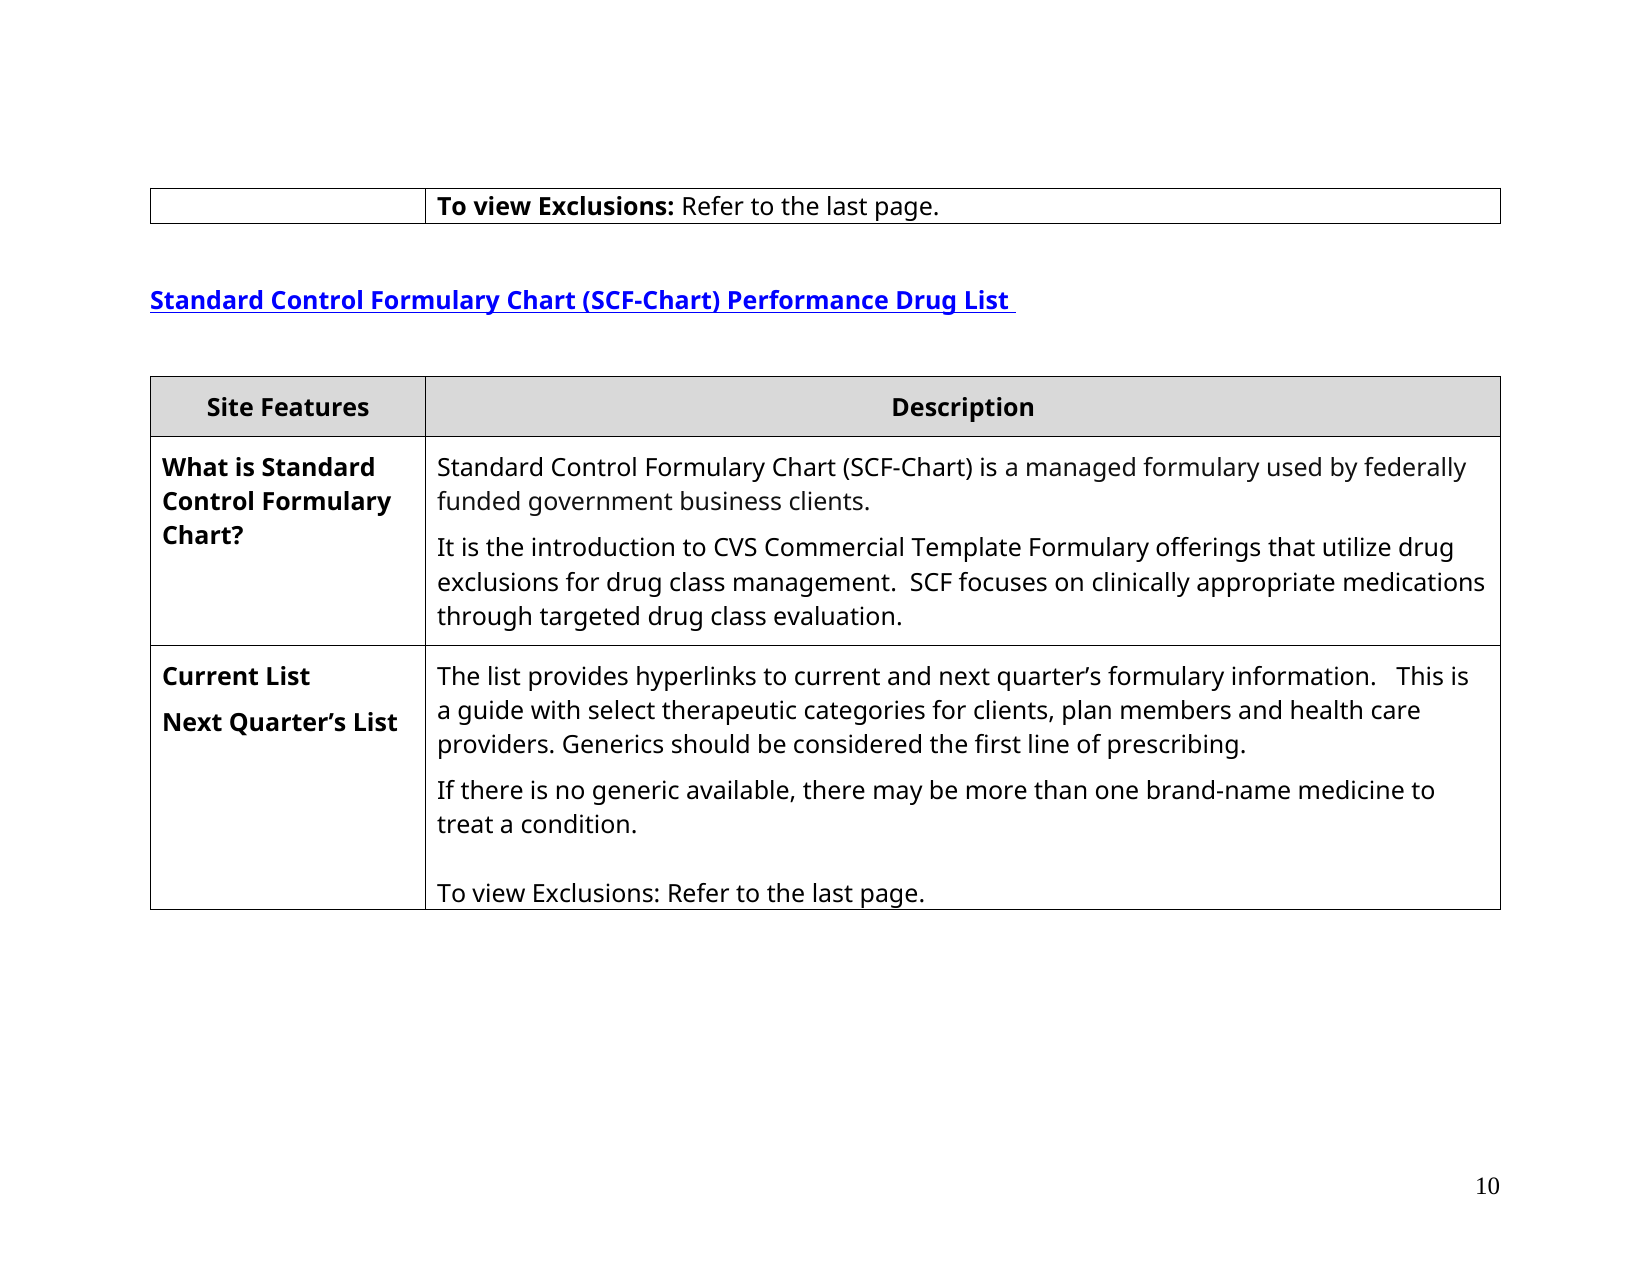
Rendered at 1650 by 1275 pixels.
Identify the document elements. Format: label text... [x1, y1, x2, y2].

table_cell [151, 189, 425, 223]
table_header Description [426, 377, 1500, 436]
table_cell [426, 189, 1500, 223]
table_header Site Features [151, 377, 425, 436]
table_cell Current List Next Quarter’s List [151, 646, 425, 909]
table_cell Standard Control Formulary Chart (SCF-Chart) is a managed formulary used by federally funded government business clients. It is the introduction to CVS Commercial Template Formulary offerings that utilize drug exclusions for drug class management. SCF focuses on clinically appropriate medications through targeted drug class evaluation. [426, 437, 1500, 645]
table_cell What is Standard Control Formulary Chart? [151, 437, 425, 645]
subtitle Standard Control Formulary Chart (SCF-Chart) Performance Drug List [150, 283, 1500, 317]
